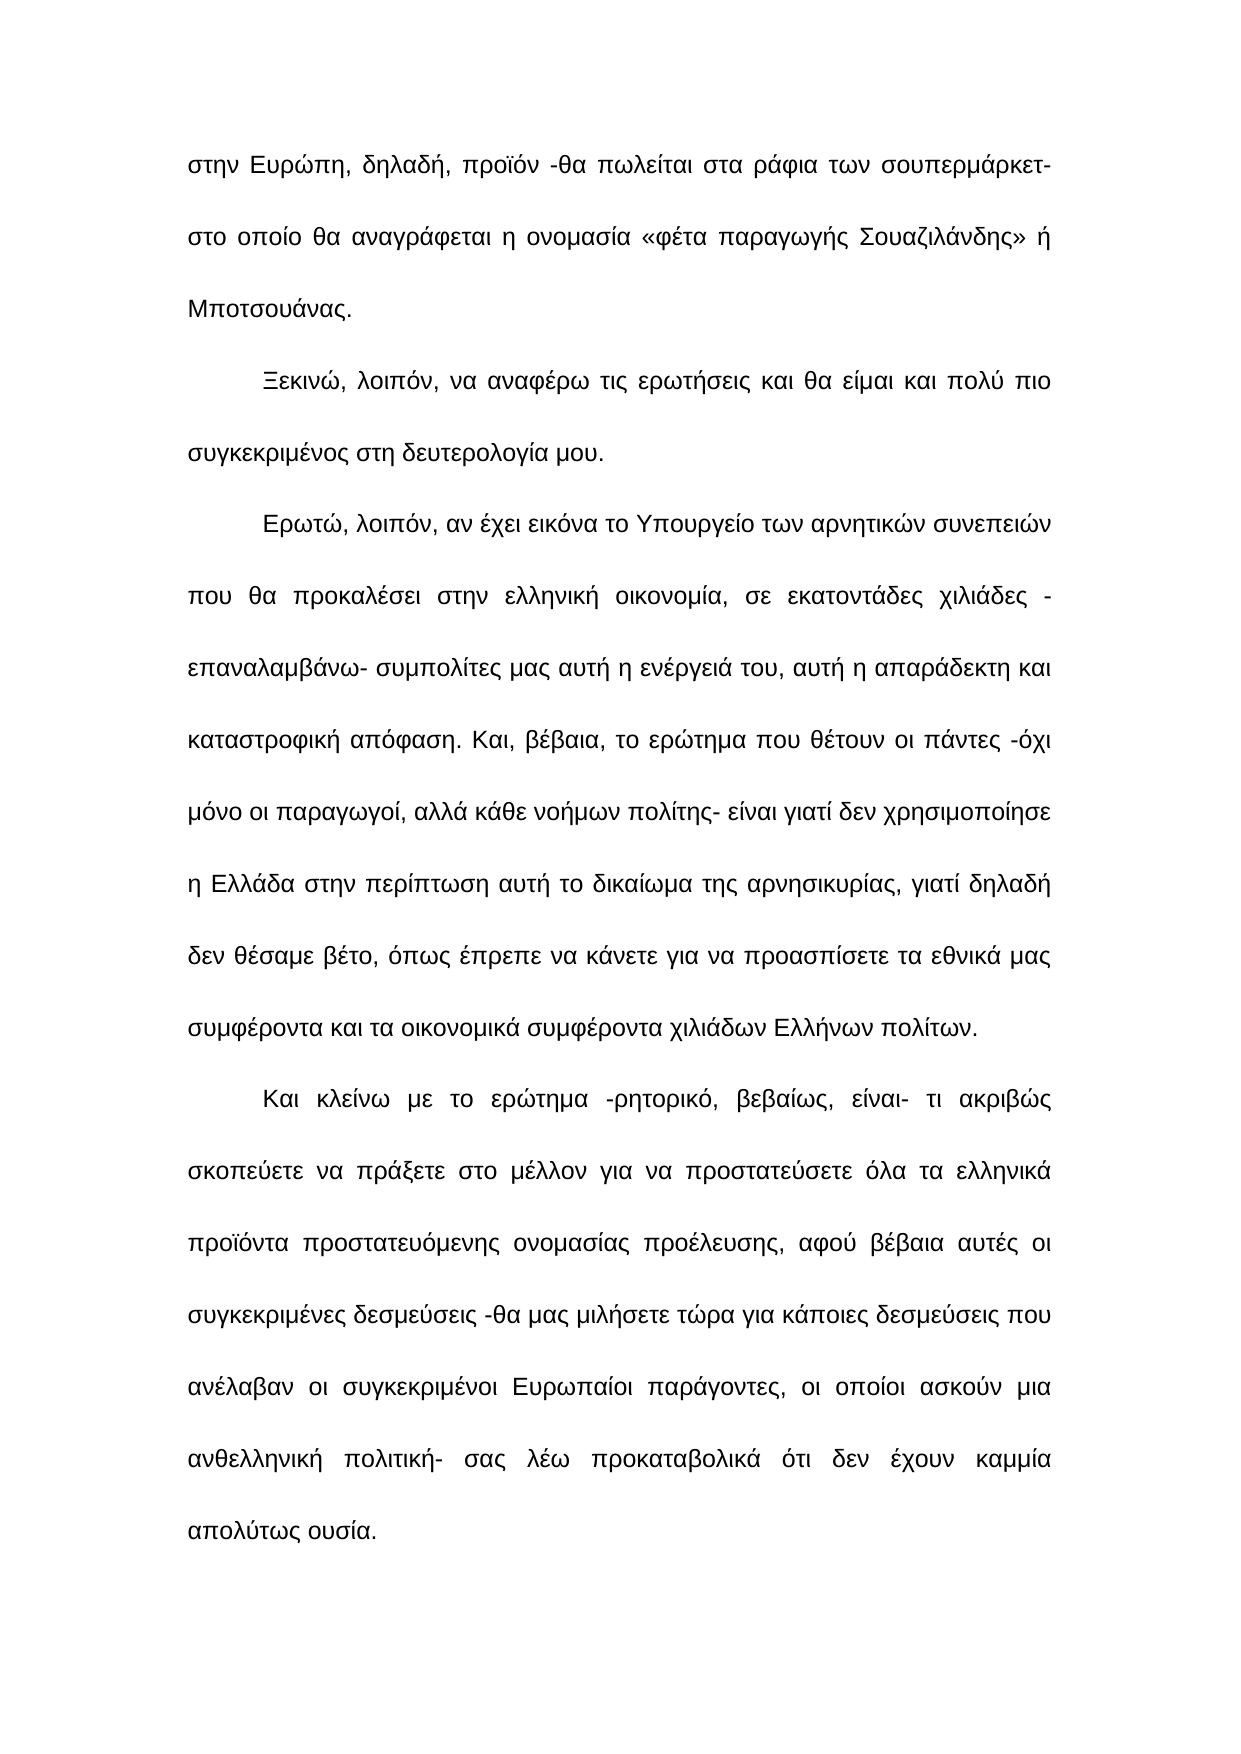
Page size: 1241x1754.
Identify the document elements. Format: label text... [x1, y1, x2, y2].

text Και κλείνω με το ερώτημα -ρητορικό, βεβαίως, είναι- τι ακριβώς σκοπεύετε να πράξετε στο μέλλον για να προστατεύσετε όλα τα ελληνικά προϊόντα προστατευόμενης ονομασίας προέλευσης, αφού βέβαια αυτές οι συγκεκριμένες δεσμεύσεις -θα μας μιλήσετε τώρα για κάποιες δεσμεύσεις που ανέλαβαν οι συγκεκριμένοι Ευρωπαίοι παράγοντες, οι οποίοι ασκούν μια ανθελληνική πολιτική- σας λέω προκαταβολικά ότι δεν έχουν καμμία απολύτως ουσία. [187, 1084, 1053, 1544]
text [187, 150, 1053, 322]
text Ξεκινώ, λοιπόν, να αναφέρω τις ερωτήσεις και θα είμαι και πολύ πιο συγκεκριμένος στη δευτερολογία μου. [187, 366, 1053, 466]
text Ερωτώ, λοιπόν, αν έχει εικόνα το Υπουργείο των αρνητικών συνεπειών που θα προκαλέσει στην ελληνική οικονομία, σε εκατοντάδες χιλιάδες -επαναλαμβάνω- συμπολίτες μας αυτή η ενέργειά του, αυτή η απαράδεκτη και καταστροφική απόφαση. Και, βέβαια, το ερώτημα που θέτουν οι πάντες -όχι μόνο οι παραγωγοί, αλλά κάθε νοήμων πολίτης- είναι γιατί δεν χρησιμοποίησε η Ελλάδα στην περίπτωση αυτή το δικαίωμα της αρνησικυρίας, γιατί δηλαδή δεν θέσαμε βέτο, όπως έπρεπε να κάνετε για να προασπίσετε τα εθνικά μας συμφέροντα και τα οικονομικά συμφέροντα χιλιάδων Ελλήνων πολίτων. [187, 509, 1053, 1041]
